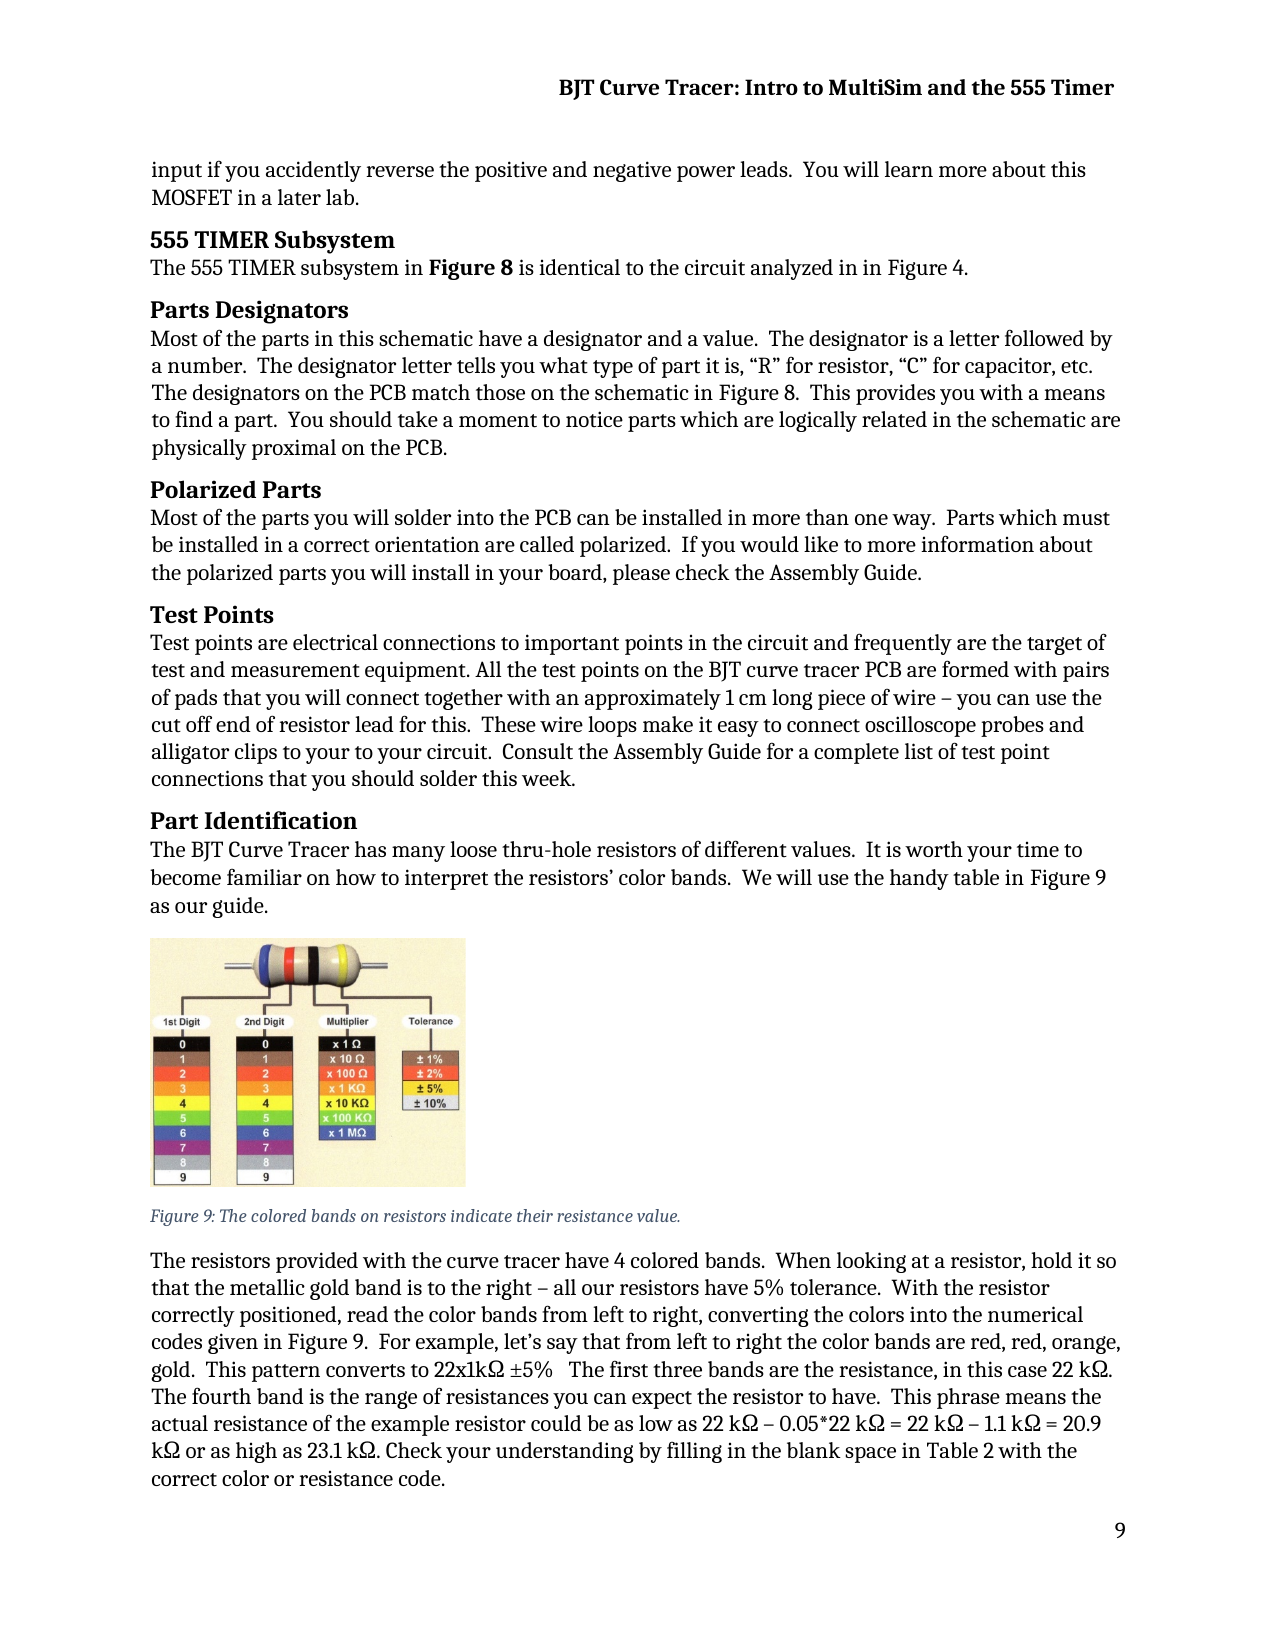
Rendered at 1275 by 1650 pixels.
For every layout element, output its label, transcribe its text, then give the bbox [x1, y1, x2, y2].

text The 555 TIMER subsystem in Figure 8 is identical to the circuit analyzed in in Figure 4. [150, 255, 1125, 281]
text Most of the parts in this schematic have a designator and a value. The designator is a letter followed by a number. The designator letter tells you what type of part it is, “R” for resistor, “C” for capacitor, etc. The designators on the PCB match those on the schematic in Figure 8. This provides you with a means to find a part. You should take a moment to notice parts which are logically related in the schematic are physically proximal on the PCB. [150, 326, 1125, 461]
text The BJT Curve Tracer has many loose thru-hole resistors of different values. It is worth your time to become familiar on how to interpret the resistors’ color bands. We will use the handy table in Figure 9 as our guide. [150, 836, 1125, 919]
subtitle Polarized Parts [150, 476, 1125, 504]
subtitle Test Points [150, 601, 1125, 629]
text Most of the parts you will solder into the PCB can be installed in more than one way. Parts which must be installed in a correct orientation are called polarized. If you would like to more information about the polarized parts you will install in your board, please check the Assembly Guide. [150, 505, 1125, 586]
text Test points are electrical connections to important points in the circuit and frequently are the target of test and measurement equipment. All the test points on the BJT curve tracer PCB are formed with pairs of pads that you will connect together with an approximately 1 cm long piece of wire – you can use the cut off end of resistor lead for this. These wire loops make it easy to connect oscilloscope probes and alligator clips to your to your circuit. Consult the Assembly Guide for a complete list of test point connections that you should solder this week. [150, 630, 1125, 792]
text The resistors provided with the curve tracer have 4 colored bands. When looking at a resistor, hold it so that the metallic gold band is to the right – all our resistors have 5% tolerance. With the resistor correctly positioned, read the color bands from left to right, converting the colors into the numerical codes given in Figure 9. For example, let’s say that from left to right the color bands are red, red, orange, gold. This pattern converts to 22x1kΩ ±5% The first three bands are the resistance, in this case 22 kΩ. The fourth band is the range of resistances you can expect the resistor to have. This phrase means the actual resistance of the example resistor could be as low as 22 kΩ – 0.05*22 kΩ = 22 kΩ – 1.1 kΩ = 20.9 kΩ or as high as 23.1 kΩ. Check your understanding by filling in the blank space in Table 2 with the correct color or resistance code. [150, 1248, 1125, 1492]
subtitle Parts Designators [150, 296, 1125, 325]
subtitle Part Identification [150, 807, 1125, 836]
subtitle 555 TIMER Subsystem [150, 226, 1125, 254]
picture [150, 938, 466, 1187]
